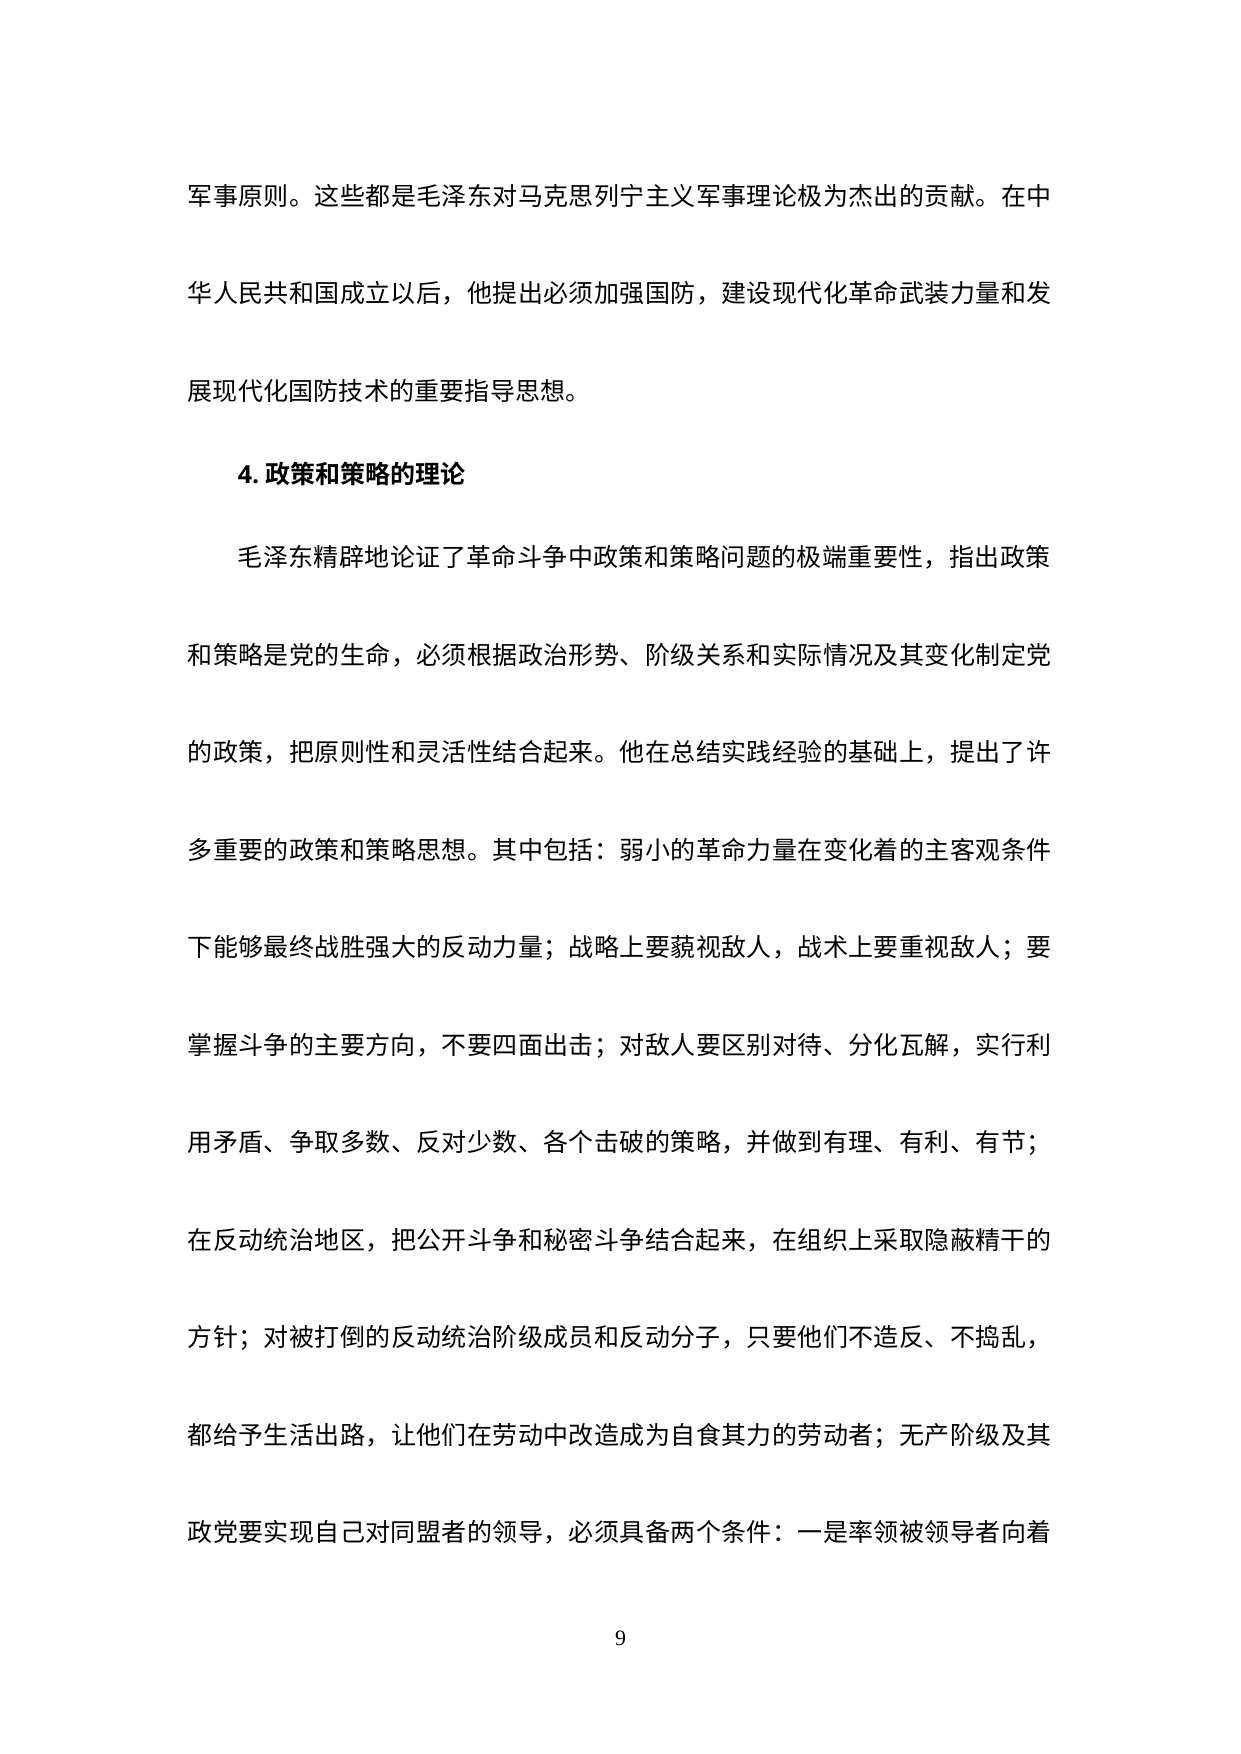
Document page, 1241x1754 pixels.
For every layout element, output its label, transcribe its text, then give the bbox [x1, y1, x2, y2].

text 4. 政策和策略的理论 [187, 440, 1053, 505]
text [187, 523, 1053, 1563]
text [187, 162, 1053, 422]
